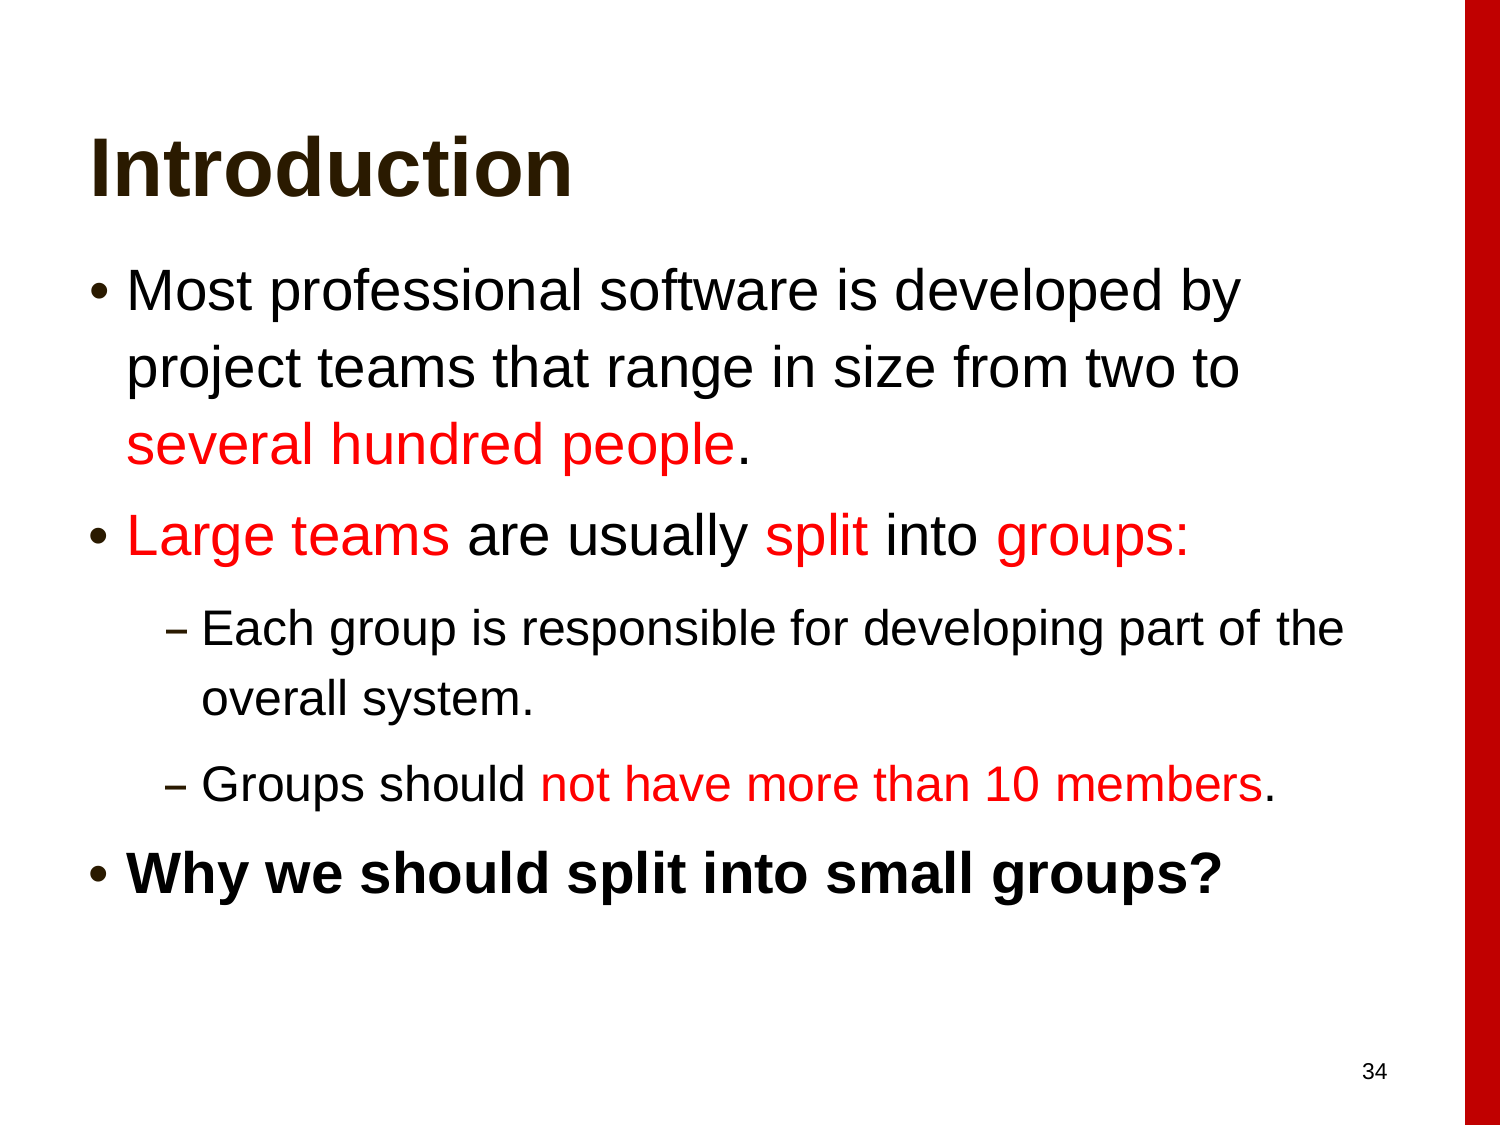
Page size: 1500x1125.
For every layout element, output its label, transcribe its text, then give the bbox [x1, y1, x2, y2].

subtitle Why we should split into small groups? [89, 839, 1450, 906]
list Groups should not have more than 10 members. [164, 748, 1450, 816]
list Most professional software is developed by project teams that range in size from two to several hundred people. [89, 256, 1243, 477]
list Each group is responsible for developing part of the overall system. [164, 592, 1345, 725]
list Large teams are usually split into groups: [89, 501, 1450, 568]
